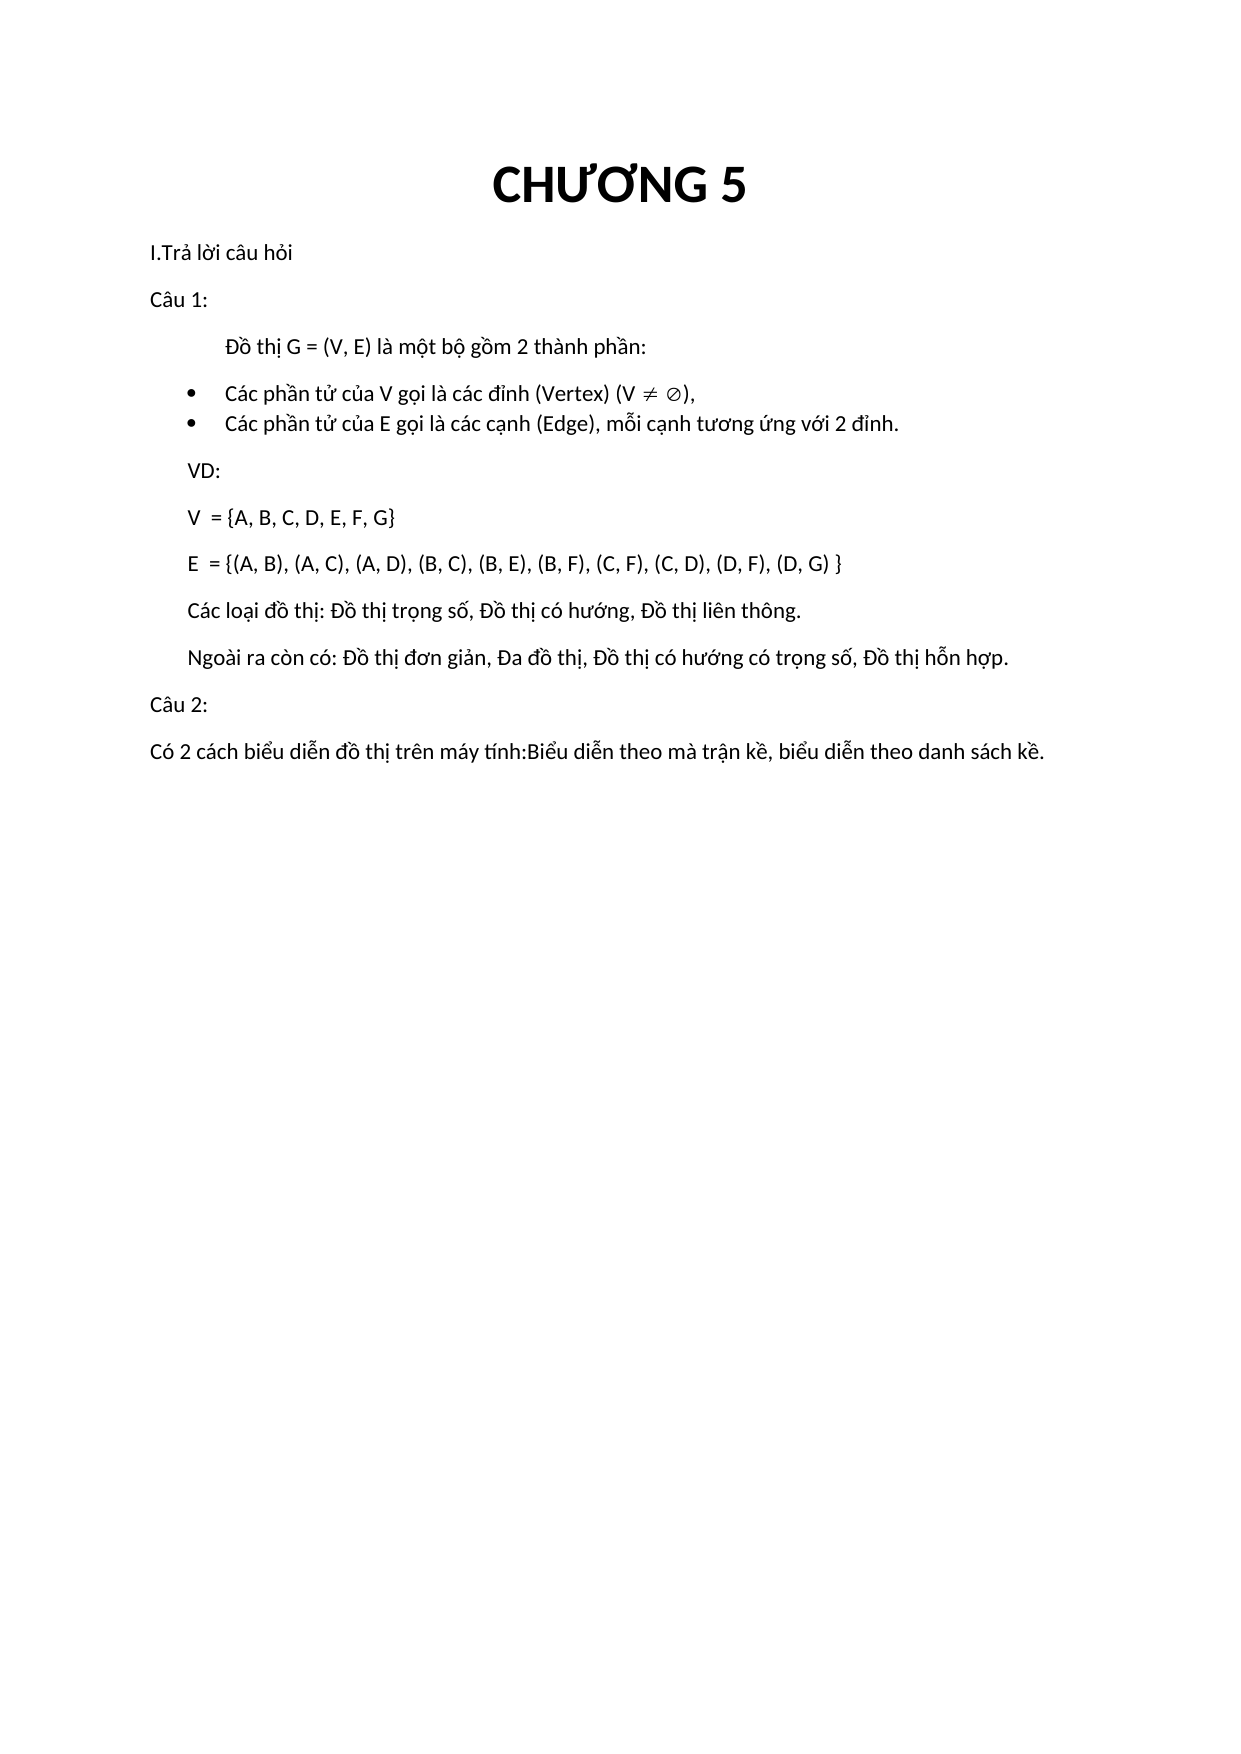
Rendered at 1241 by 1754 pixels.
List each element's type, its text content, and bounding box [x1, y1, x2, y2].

text Đồ thị G = (V, E) là một bộ gồm 2 thành phần: [150, 332, 1090, 360]
text Có 2 cách biểu diễn đồ thị trên máy tính:Biểu diễn theo mà trận kề, biểu diễn theo danh sách kề. [150, 737, 1090, 765]
text E = {(A, B), (A, C), (A, D), (B, C), (B, E), (B, F), (C, F), (C, D), (D, F), (D, G) } [187, 549, 1090, 577]
text I.Trả lời câu hỏi [150, 238, 1090, 266]
list Các phần tử của E gọi là các cạnh (Edge), mỗi cạnh tương ứng với 2 đỉnh. [187, 409, 1090, 437]
text CHƯƠNG 5 [150, 150, 1090, 216]
text Câu 1: [150, 285, 1090, 313]
text Câu 2: [150, 690, 1090, 718]
text VD: [187, 456, 1090, 484]
list Các phần tử của V gọi là các đỉnh (Vertex) (V ), [187, 379, 1090, 407]
text Ngoài ra còn có: Đồ thị đơn giản, Đa đồ thị, Đồ thị có hướng có trọng số, Đồ thị hỗn hợp. [187, 643, 1090, 671]
text V = {A, B, C, D, E, F, G} [187, 503, 1090, 531]
text Các loại đồ thị: Đồ thị trọng số, Đồ thị có hướng, Đồ thị liên thông. [187, 596, 1090, 624]
